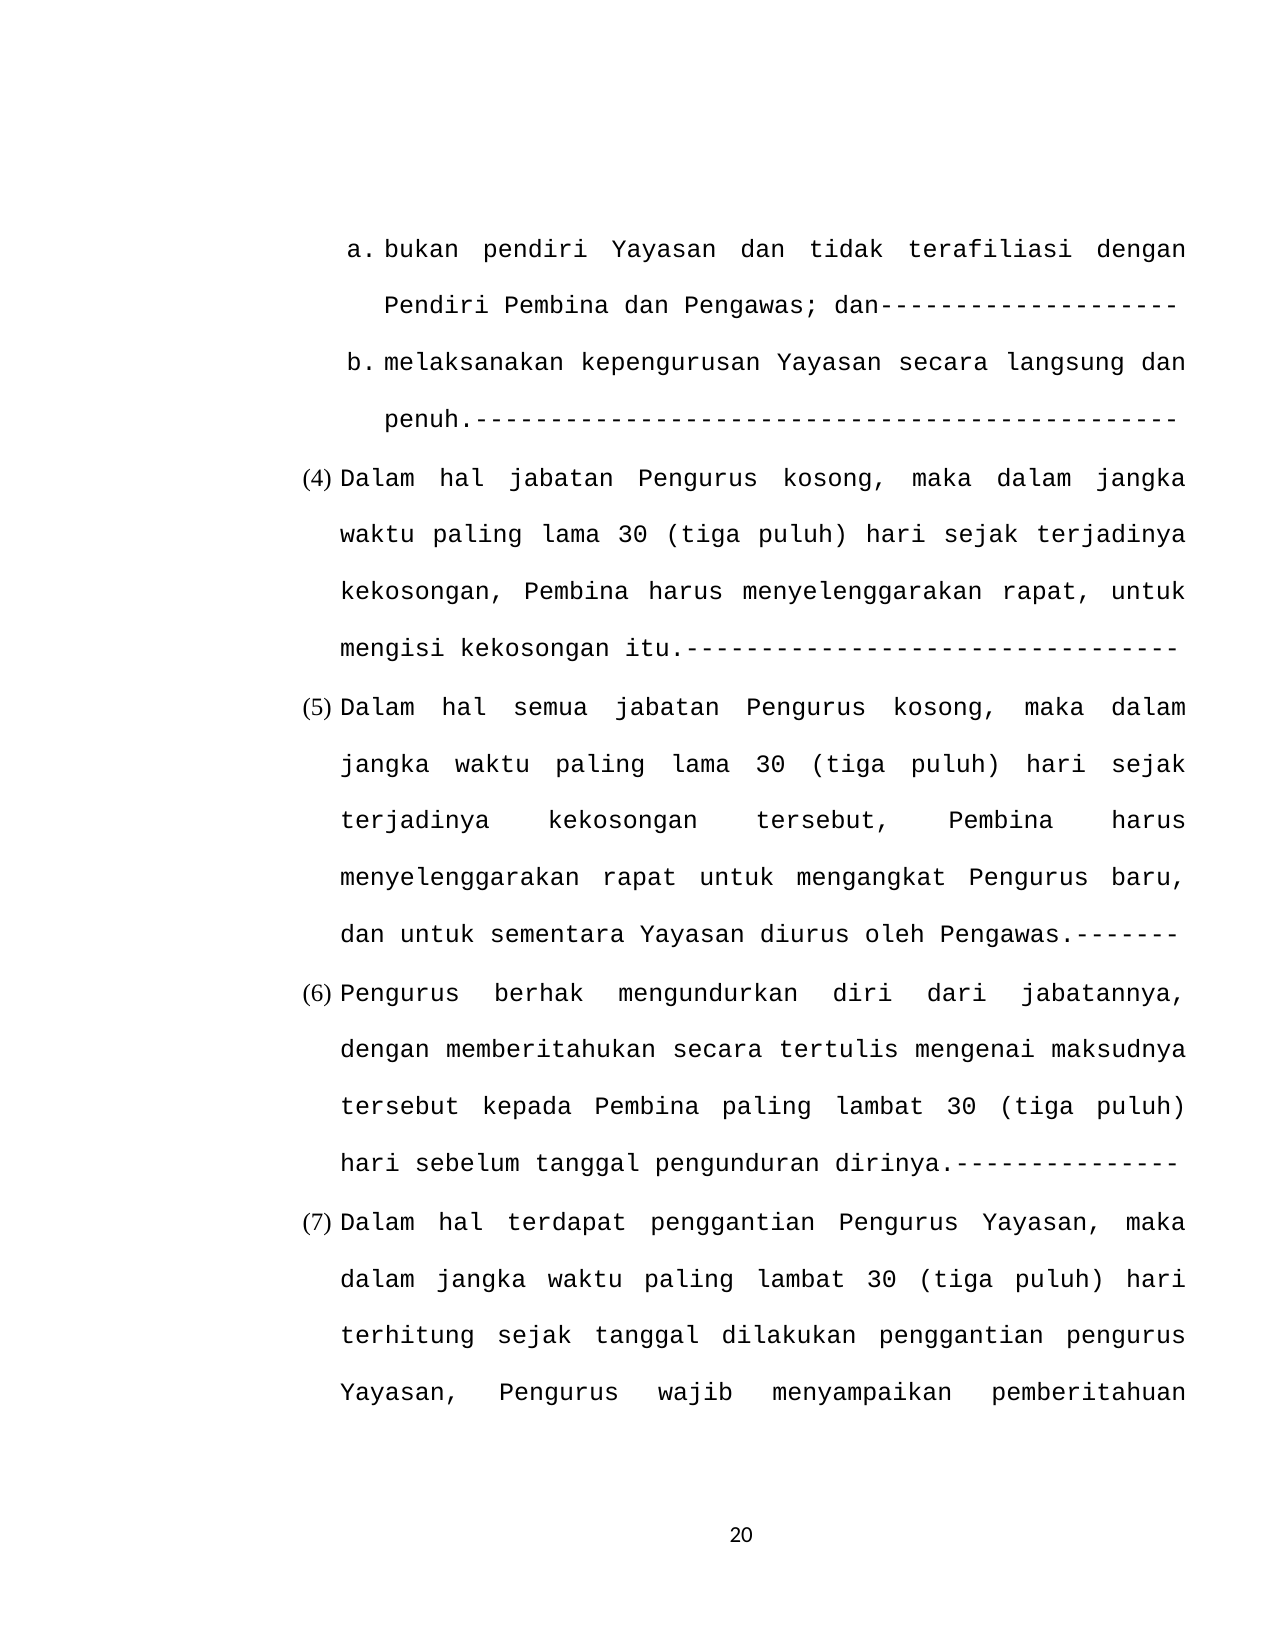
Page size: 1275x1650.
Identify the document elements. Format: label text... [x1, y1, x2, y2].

list Pengurus berhak mengundurkan diri dari jabatannya, dengan memberitahukan secara tertulis mengenai maksudnya tersebut kepada Pembina paling lambat 30 (tiga puluh) hari sebelum tanggal pengunduran dirinya.--------------- [302, 978, 1186, 1179]
list melaksanakan kepengurusan Yayasan secara langsung dan penuh.----------------------------------------------- [346, 349, 1186, 434]
list bukan pendiri Yayasan dan tidak terafiliasi dengan Pendiri Pembina dan Pengawas; dan-------------------- [346, 236, 1186, 321]
list Dalam hal jabatan Pengurus kosong, maka dalam jangka waktu paling lama 30 (tiga puluh) hari sejak terjadinya kekosongan, Pembina harus menyelenggarakan rapat, untuk mengisi kekosongan itu.--------------------------------- [302, 463, 1186, 664]
list Dalam hal semua jabatan Pengurus kosong, maka dalam jangka waktu paling lama 30 (tiga puluh) hari sejak terjadinya kekosongan tersebut, Pembina harus menyelenggarakan rapat untuk mengangkat Pengurus baru, dan untuk sementara Yayasan diurus oleh Pengawas.------- [302, 692, 1186, 949]
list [302, 1207, 1186, 1408]
